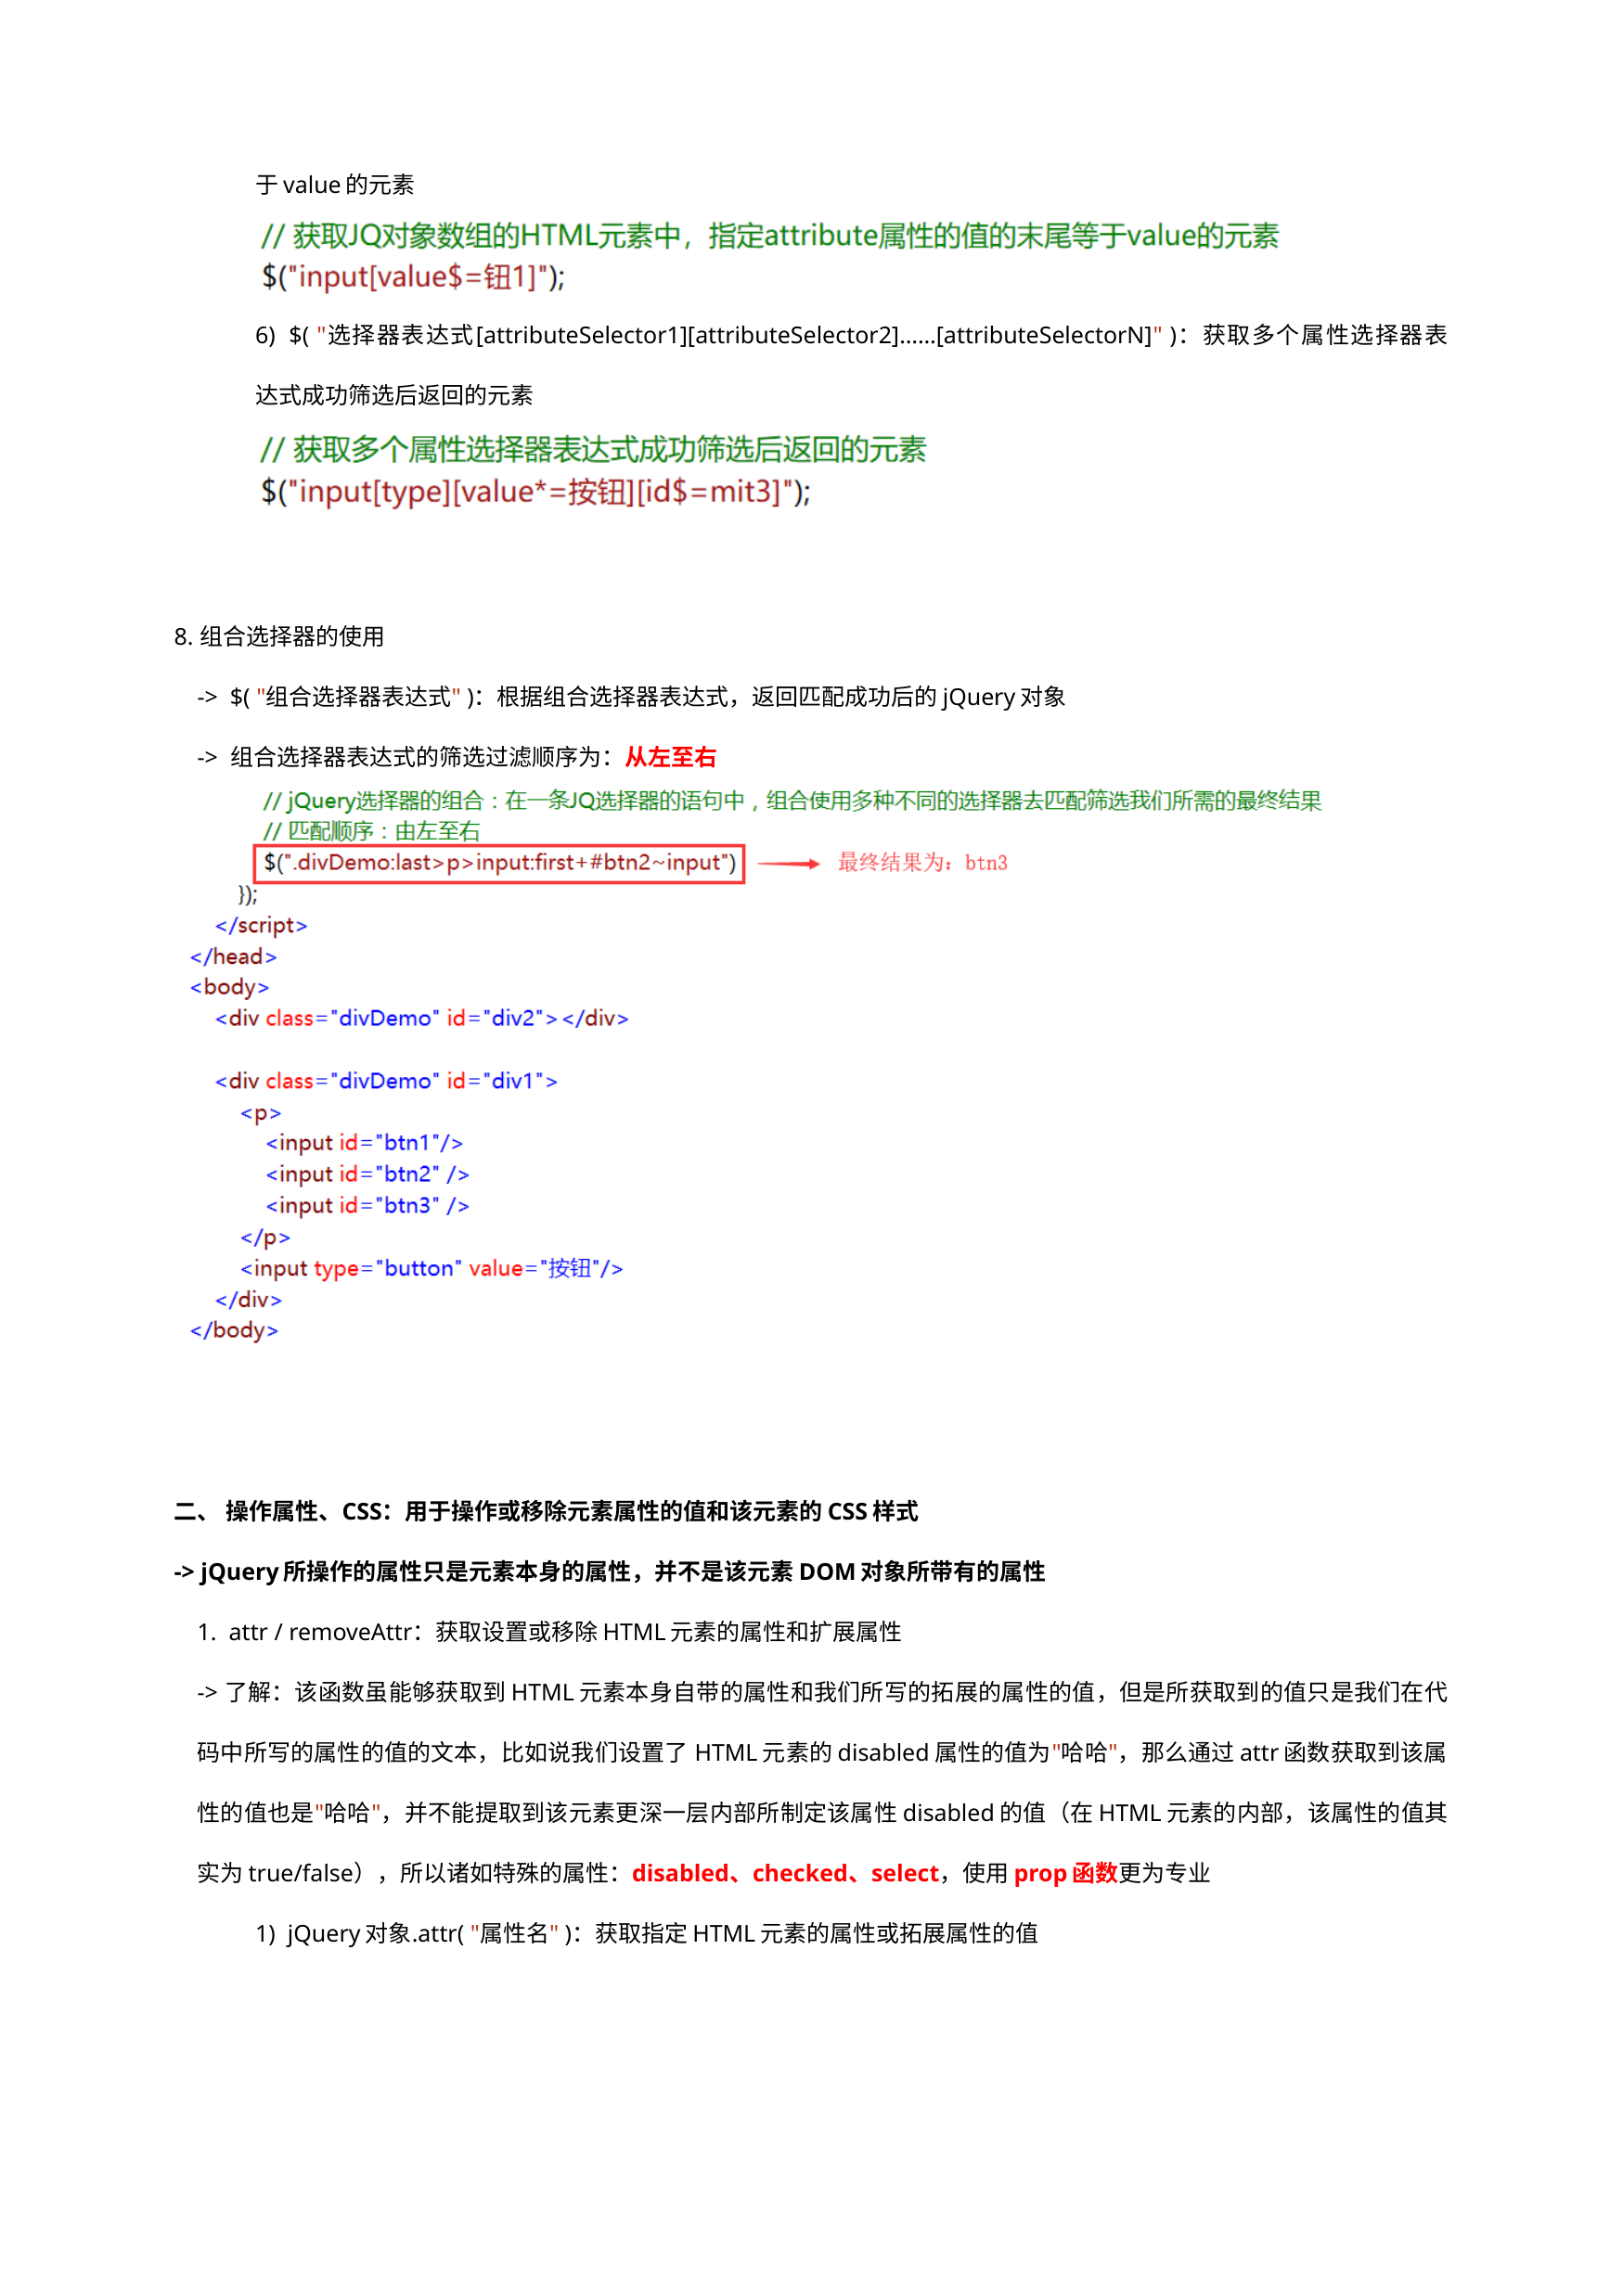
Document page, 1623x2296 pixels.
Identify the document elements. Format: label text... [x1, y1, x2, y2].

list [214, 153, 1449, 213]
picture [186, 786, 1338, 1344]
list jQuery对象.attr( "属性名" )：获取指定HTML元素的属性或拓展属性的值 [255, 1902, 1449, 1962]
list attr / removeAttr：获取设置或移除HTML元素的属性和扩展属性 [174, 1600, 1449, 1661]
list -> $( "组合选择器表达式" )：根据组合选择器表达式，返回匹配成功后的jQuery对象 [174, 665, 1449, 725]
list -> 组合选择器表达式的筛选过滤顺序为：从左至右 [174, 725, 1449, 786]
picture [255, 424, 943, 523]
list 组合选择器的使用 [174, 605, 1449, 665]
list -> 了解：该函数虽能够获取到HTML元素本身自带的属性和我们所写的拓展的属性的值，但是所获取到的值只是我们在代码中所写的属性的值的文本，比如说我们设置了HTML元素的disabled属性的值为"哈哈"，那么通过attr函数获取到该属性的值也是"哈哈"，并不能提取到该元素更深一层内部所制定该属性disabled的值（在HTML元素的内部，该属性的值其实为true/false），所以诸如特殊的属性：disabled、checked、select，使用prop函数更为专业 [197, 1661, 1449, 1902]
list 操作属性、CSS：用于操作或移除元素属性的值和该元素的CSS样式 [174, 1480, 1449, 1540]
picture [255, 212, 1289, 302]
list $( "选择器表达式[attributeSelector1][attributeSelector2]……[attributeSelectorN]" )：获取多个属性选择器表 达式成功筛选后返回的元素 [214, 303, 1449, 424]
list -> jQuery所操作的属性只是元素本身的属性，并不是该元素DOM对象所带有的属性 [174, 1540, 1449, 1600]
